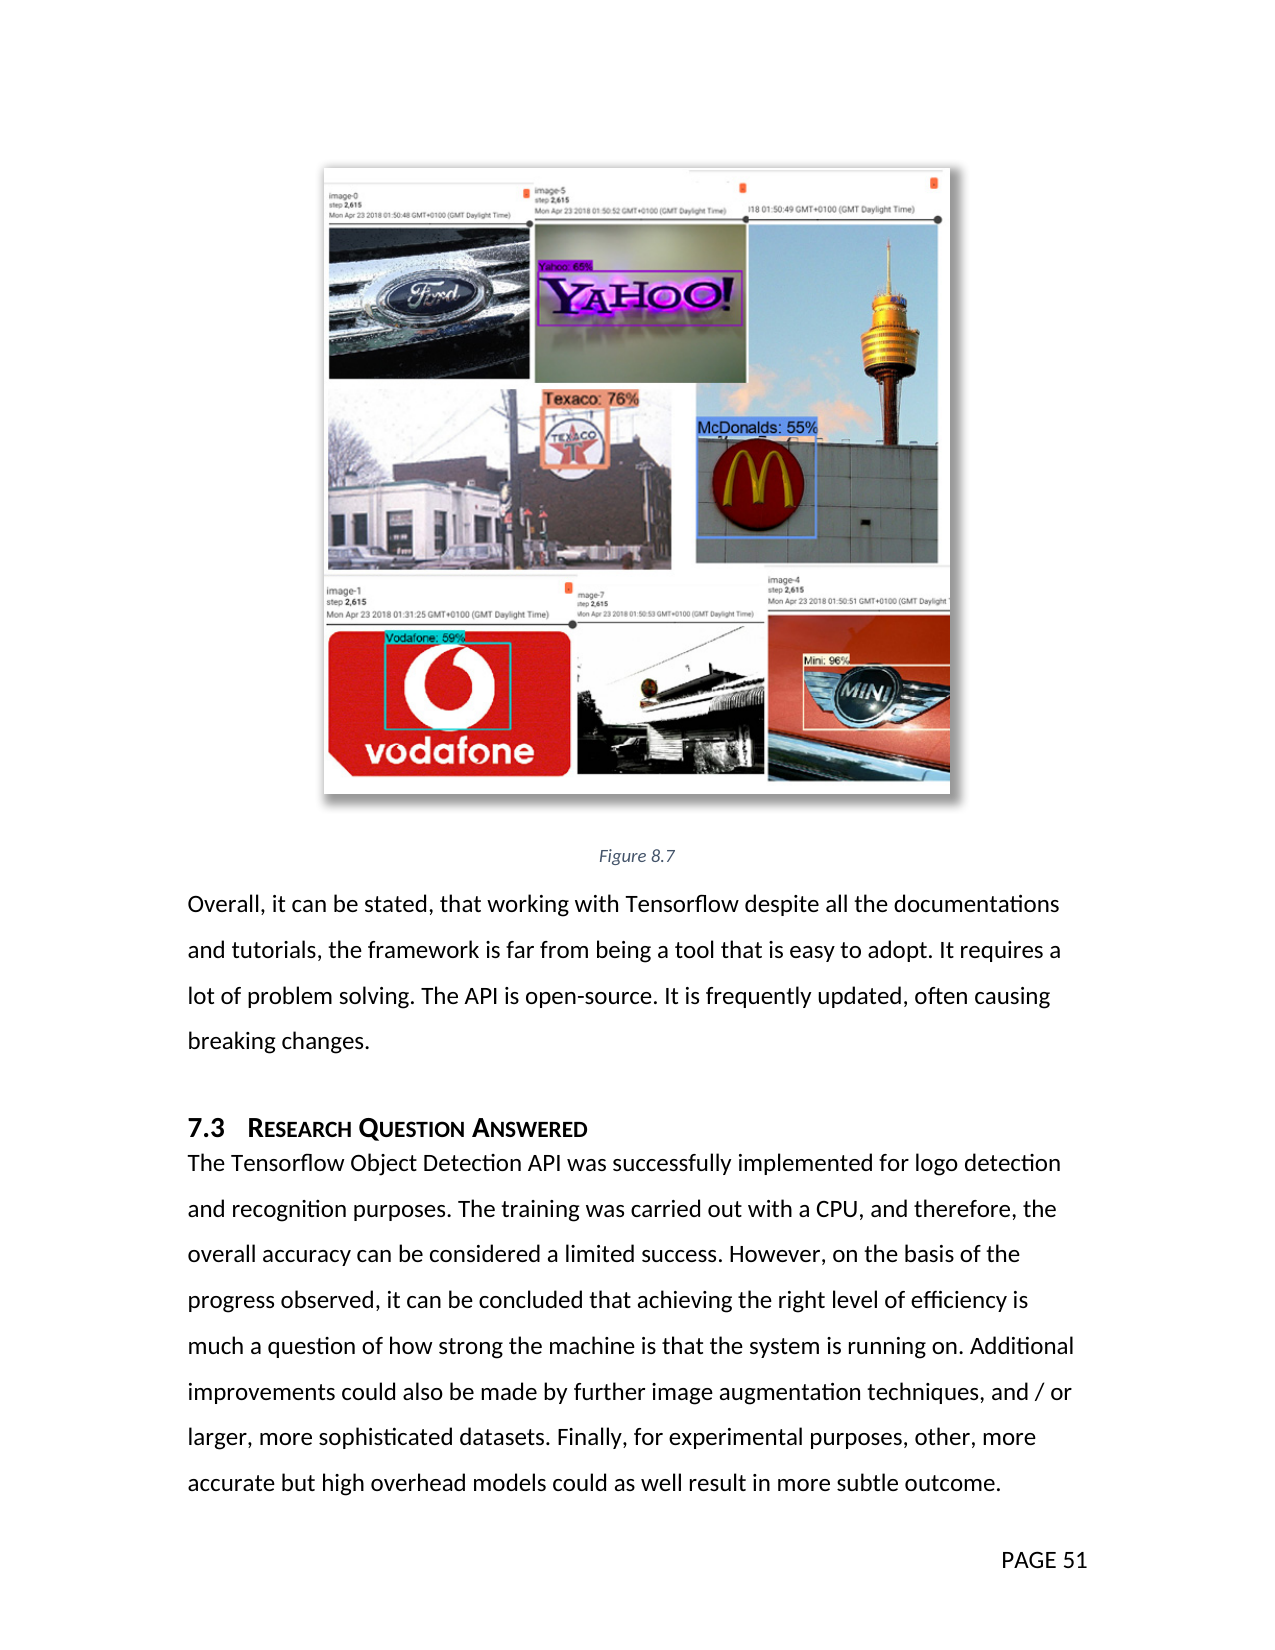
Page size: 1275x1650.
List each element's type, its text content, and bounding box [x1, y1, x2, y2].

subtitle Research Question Answered [187, 1109, 1087, 1144]
text Overall, it can be stated, that working with Tensorflow despite all the documentations and tutorials, the framework is far from being a tool that is easy to adopt. It requires a lot of problem solving. The API is open-source. It is frequently updated, often causing breaking changes. [187, 888, 1087, 1056]
text The Tensorflow Object Detection API was successfully implemented for logo detection and recognition purposes. The training was carried out with a CPU, and therefore, the overall accuracy can be considered a limited success. However, on the basis of the progress observed, it can be concluded that achieving the right level of efficiency is much a question of how strong the machine is that the system is running on. Additional improvements could also be made by further image augmentation techniques, and / or larger, more sophisticated datasets. Finally, for experimental purposes, other, more accurate but high overhead models could as well result in more subtle outcome. [187, 1147, 1087, 1498]
picture [324, 168, 950, 794]
text Figure 8.7 [187, 844, 1087, 867]
